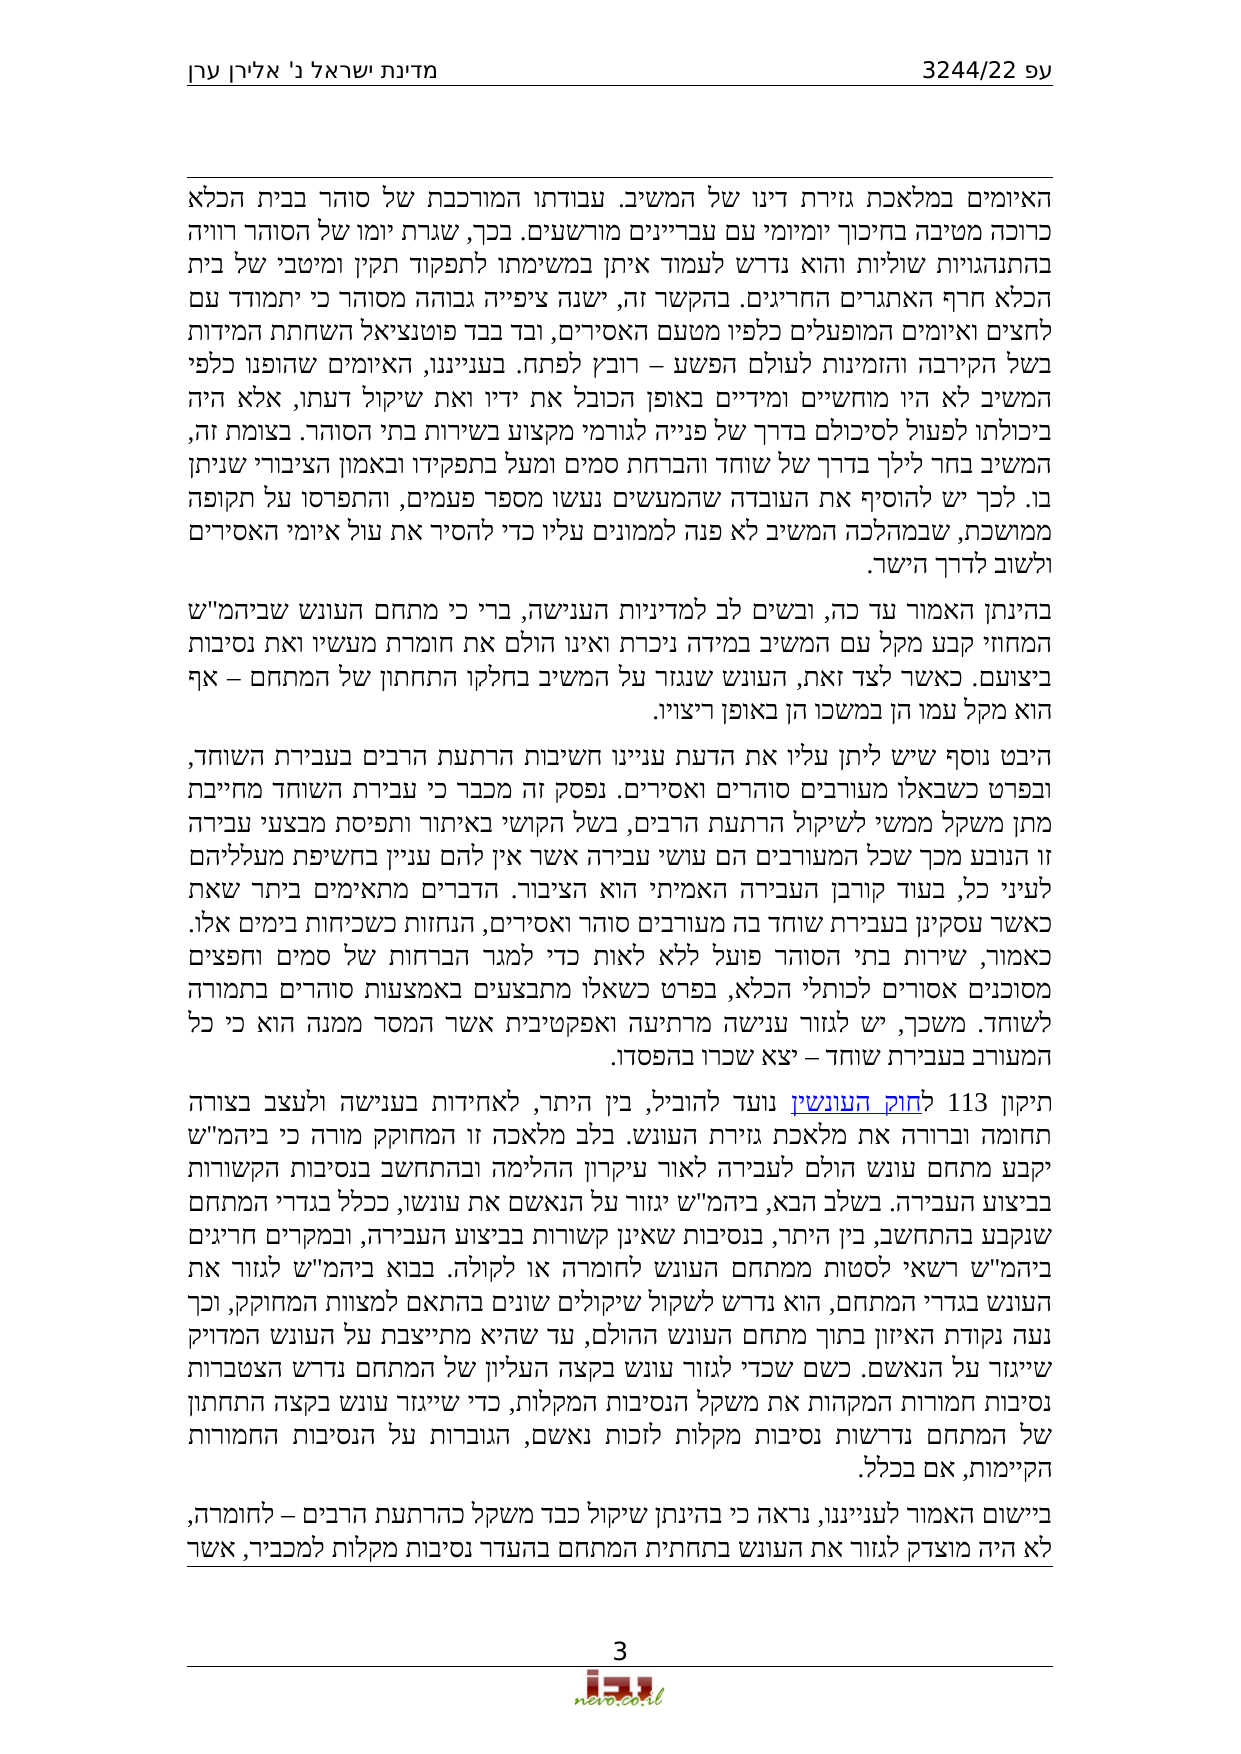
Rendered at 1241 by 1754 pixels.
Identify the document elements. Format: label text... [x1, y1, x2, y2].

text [187, 178, 1053, 580]
list תיקון 113 לחוק העונשין נועד להוביל, בין היתר, לאחידות בענישה ולעצב בצורה תחומה וברורה את מלאכת גזירת העונש. בלב מלאכה זו המחוקק מורה כי ביהמ"ש יקבע מתחם עונש הולם לעבירה לאור עיקרון ההלימה ובהתחשב בנסיבות הקשורות בביצוע העבירה. בשלב הבא, ביהמ"ש יגזור על הנאשם את עונשו, ככלל בגדרי המתחם שנקבע בהתחשב, בין היתר, בנסיבות שאינן קשורות בביצוע העבירה, ובמקרים חריגים ביהמ"ש רשאי לסטות ממתחם העונש לחומרה או לקולה. בבוא ביהמ"ש לגזור את העונש בגדרי המתחם, הוא נדרש לשקול שיקולים שונים בהתאם למצוות המחוקק, וכך נעה נקודת האיזון בתוך מתחם העונש ההולם, עד שהיא מתייצבת על העונש המדויק שייגזר על הנאשם. כשם שכדי לגזור עונש בקצה העליון של המתחם נדרש הצטברות נסיבות חמורות המקהות את משקל הנסיבות המקלות, כדי שייגזר עונש בקצה התחתון של המתחם נדרשות נסיבות מקלות לזכות נאשם, הגוברות על הנסיבות החמורות הקיימות, אם בכלל. [187, 1081, 1053, 1484]
picture [574, 1669, 666, 1707]
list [187, 1494, 1053, 1566]
list היבט נוסף שיש ליתן עליו את הדעת עניינו חשיבות הרתעת הרבים בעבירת השוחד, ובפרט כשבאלו מעורבים סוהרים ואסירים. נפסק זה מכבר כי עבירת השוחד מחייבת מתן משקל ממשי לשיקול הרתעת הרבים, בשל הקושי באיתור ותפיסת מבצעי עבירה זו הנובע מכך שכל המעורבים הם עושי עבירה אשר אין להם עניין בחשיפת מעלליהם לעיני כל, בעוד קורבן העבירה האמיתי הוא הציבור. הדברים מתאימים ביתר שאת כאשר עסקינן בעבירת שוחד בה מעורבים סוהר ואסירים, הנחזות כשכיחות בימים אלו. כאמור, שירות בתי הסוהר פועל ללא לאות כדי למגר הברחות של סמים וחפצים מסוכנים אסורים לכותלי הכלא, בפרט כשאלו מתבצעים באמצעות סוהרים בתמורה לשוחד. משכך, יש לגזור ענישה מרתיעה ואפקטיבית אשר המסר ממנה הוא כי כל המעורב בעבירת שוחד – יצא שכרו בהפסדו. [187, 736, 1053, 1072]
list בהינתן האמור עד כה, ובשים לב למדיניות הענישה, ברי כי מתחם העונש שביהמ"ש המחוזי קבע מקל עם המשיב במידה ניכרת ואינו הולם את חומרת מעשיו ואת נסיבות ביצועם. כאשר לצד זאת, העונש שנגזר על המשיב בחלקו התחתון של המתחם – אף הוא מקל עמו הן במשכו הן באופן ריצויו. [187, 590, 1053, 726]
